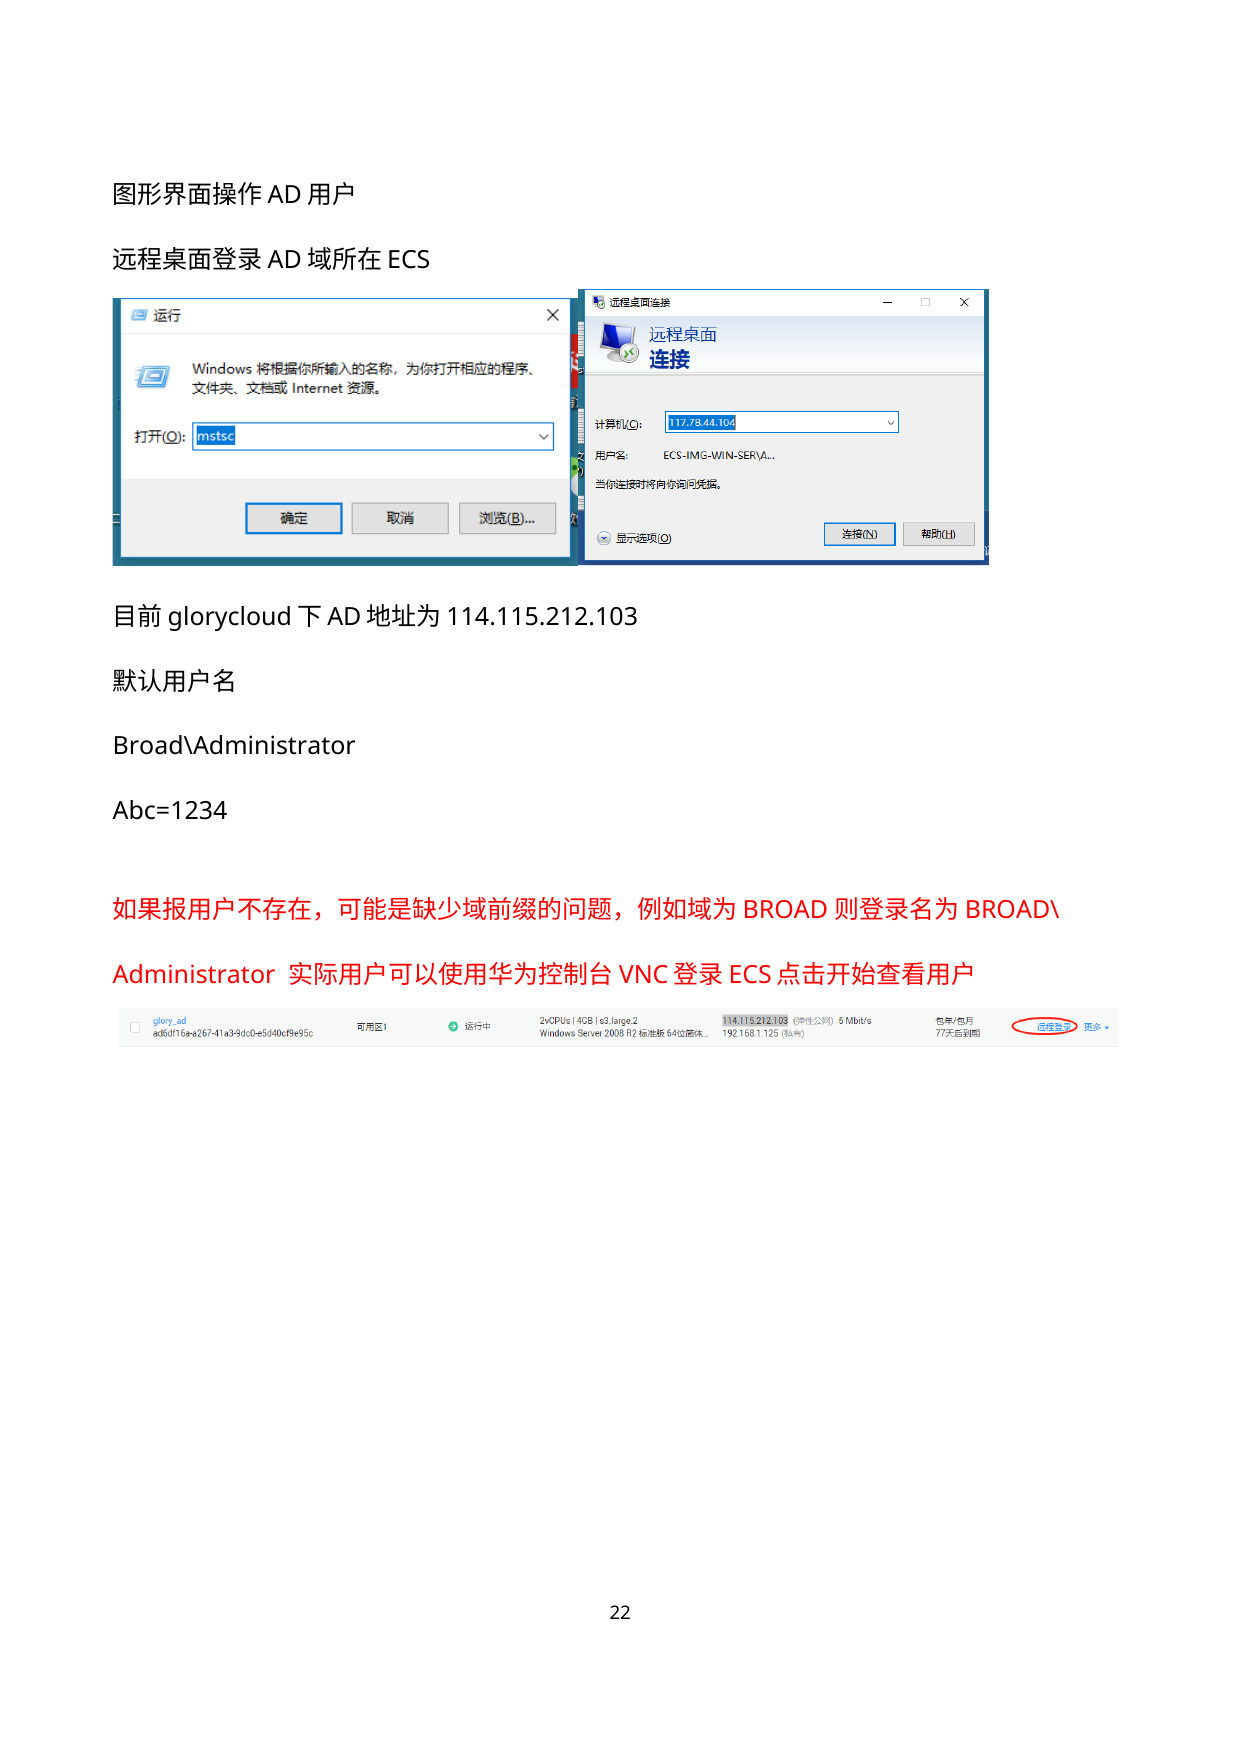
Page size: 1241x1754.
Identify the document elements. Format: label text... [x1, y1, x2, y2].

text 如果报用户不存在，可能是缺少域前缀的问题，例如域为BROAD 则登录名为BROAD\Administrator 实际用户可以使用华为控制台VNC登录ECS点击开始查看用户 [112, 875, 1128, 1004]
text 远程桌面登录AD域所在ECS [112, 225, 1128, 290]
picture [112, 1004, 1128, 1050]
text Abc=1234 [112, 777, 1128, 842]
text 默认用户名 [112, 647, 1128, 712]
picture [112, 289, 989, 566]
text Broad\Administrator [112, 712, 1128, 777]
text 目前glorycloud下AD地址为114.115.212.103 [112, 582, 1128, 647]
text 图形界面操作AD用户 [112, 160, 1128, 225]
